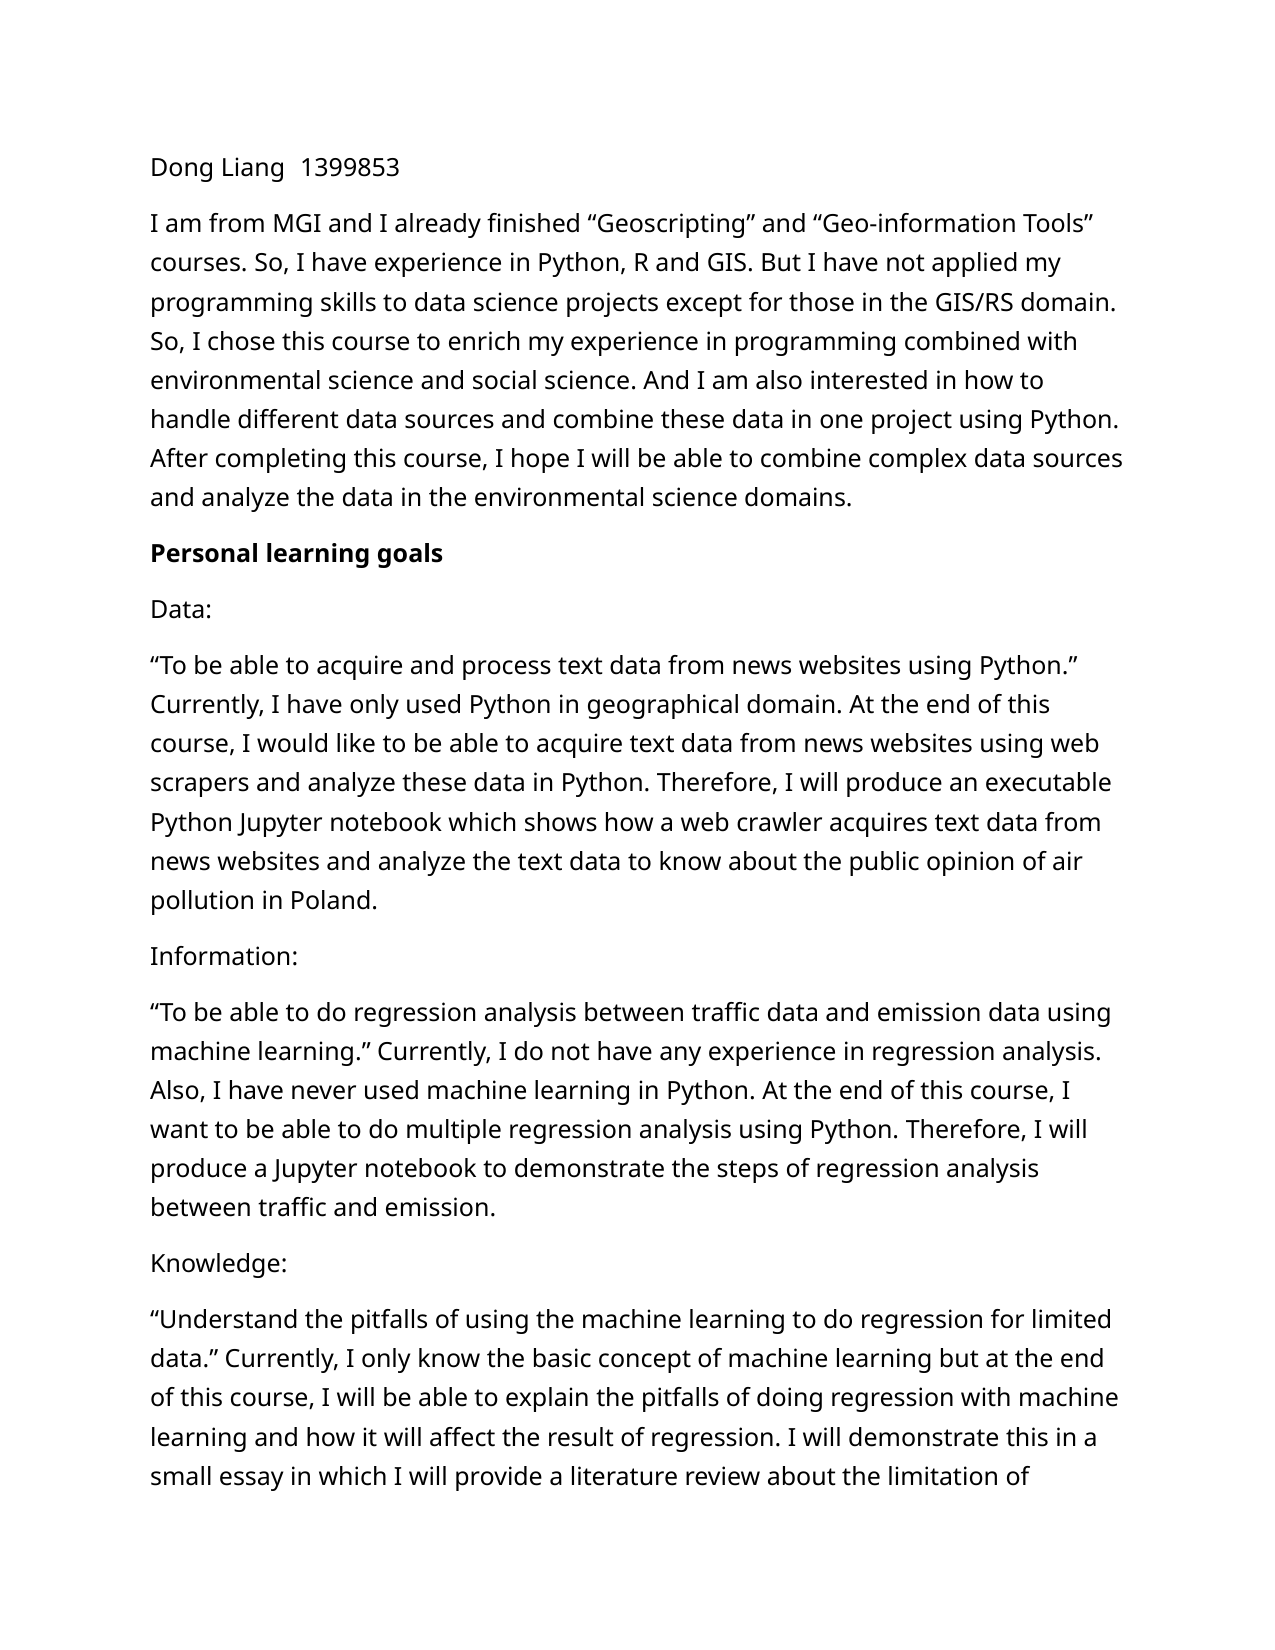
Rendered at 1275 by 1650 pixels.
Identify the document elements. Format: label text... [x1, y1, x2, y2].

text Information: [150, 938, 1125, 972]
text Personal learning goals [150, 536, 1125, 570]
text Data: [150, 592, 1125, 626]
text “To be able to acquire and process text data from news websites using Python.” Currently, I have only used Python in geographical domain. At the end of this course, I would like to be able to acquire text data from news websites using web scrapers and analyze these data in Python. Therefore, I will produce an executable Python Jupyter notebook which shows how a web crawler acquires text data from news websites and analyze the text data to know about the public opinion of air pollution in Poland. [150, 647, 1125, 917]
text I am from MGI and I already finished “Geoscripting” and “Geo-information Tools” courses. So, I have experience in Python, R and GIS. But I have not applied my programming skills to data science projects except for those in the GIS/RS domain. So, I chose this course to enrich my experience in programming combined with environmental science and social science. And I am also interested in how to handle different data sources and combine these data in one project using Python. After completing this course, I hope I will be able to combine complex data sources and analyze the data in the environmental science domains. [150, 206, 1125, 514]
text Dong Liang 1399853 [150, 150, 1125, 184]
text Knowledge: [150, 1246, 1125, 1280]
text “To be able to do regression analysis between traffic data and emission data using machine learning.” Currently, I do not have any experience in regression analysis. Also, I have never used machine learning in Python. At the end of this course, I want to be able to do multiple regression analysis using Python. Therefore, I will produce a Jupyter notebook to demonstrate the steps of regression analysis between traffic and emission. [150, 994, 1125, 1224]
